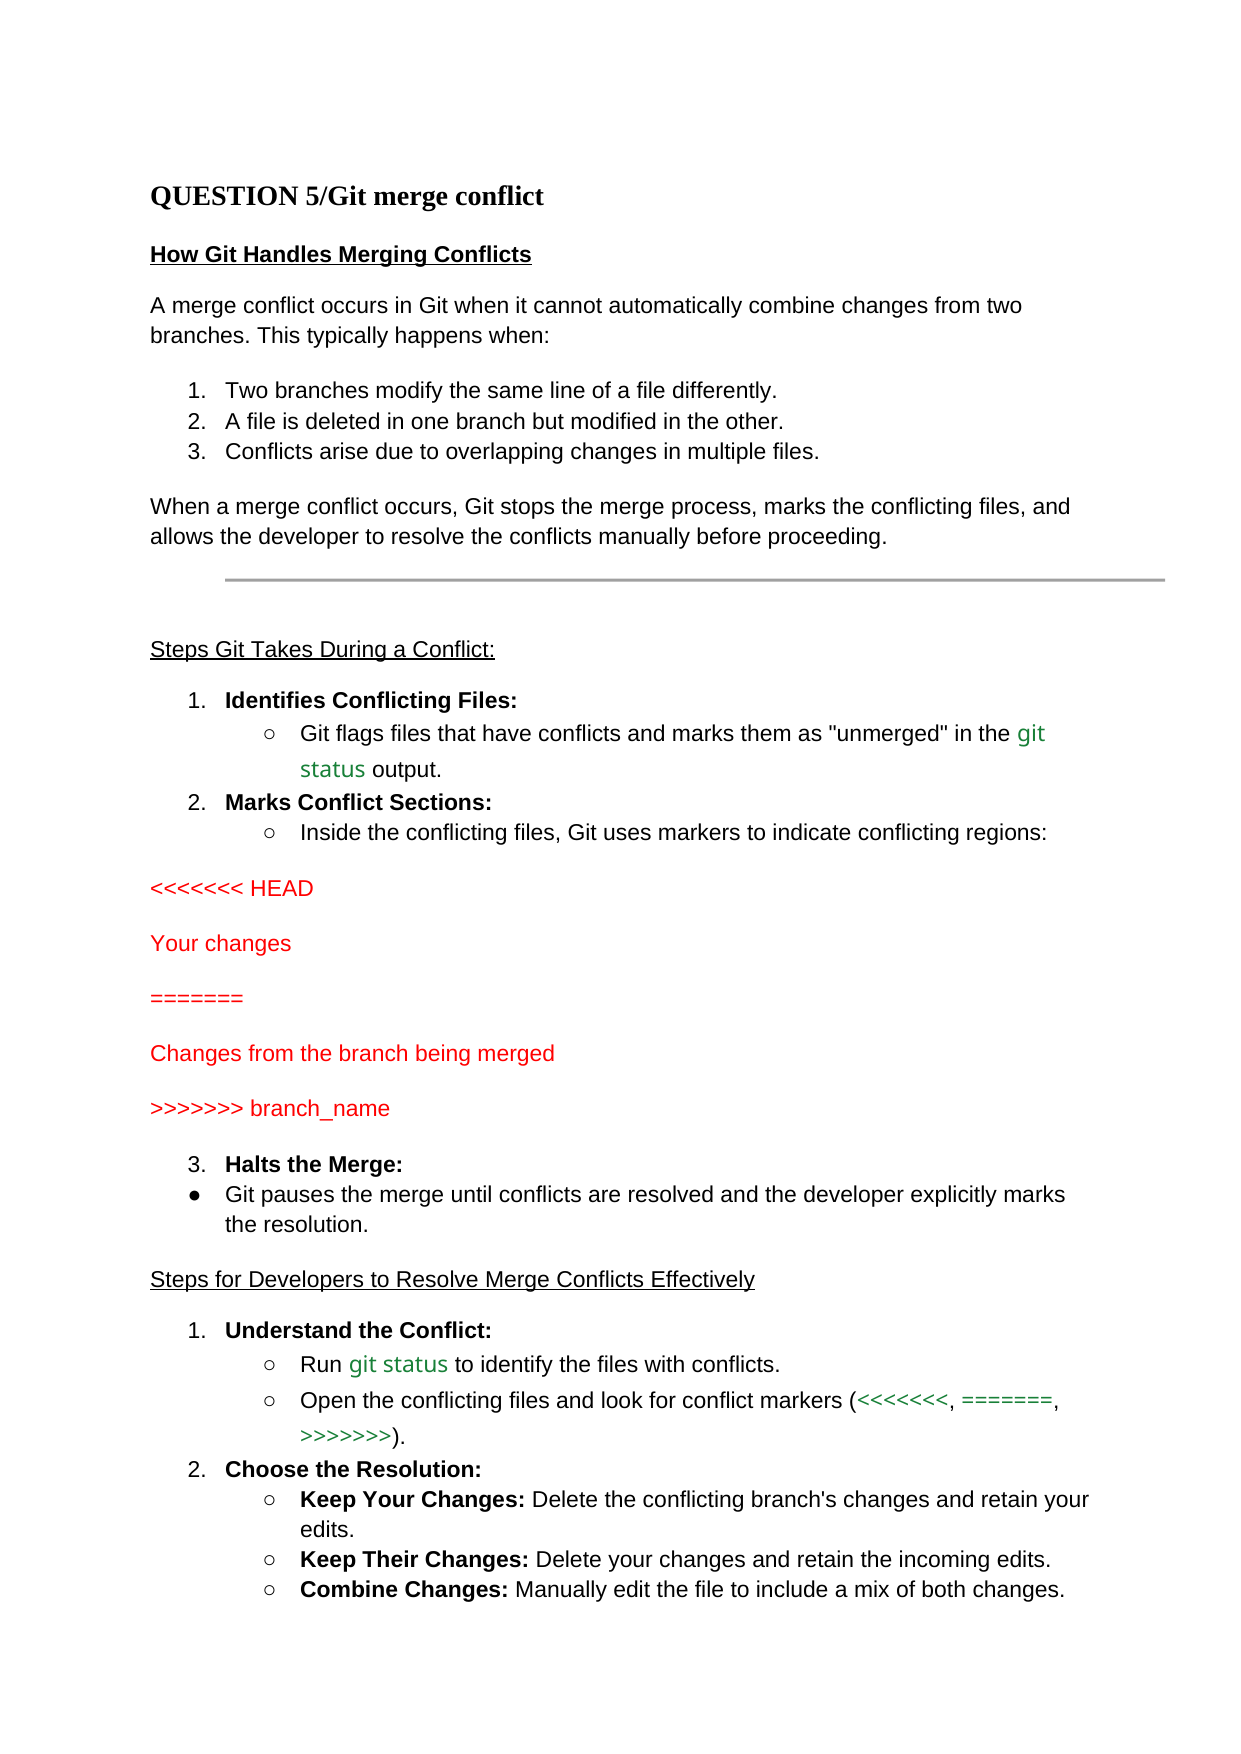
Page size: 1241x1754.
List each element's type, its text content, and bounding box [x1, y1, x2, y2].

list Choose the Resolution: [187, 1456, 1090, 1482]
list Keep Your Changes: Delete the conflicting branch's changes and retain your edits. [262, 1486, 1090, 1542]
text ======= [150, 985, 1090, 1011]
text QUESTION 5/Git merge conflict [150, 179, 1090, 212]
text Steps Git Takes During a Conflict: [150, 636, 1090, 662]
text When a merge conflict occurs, Git stops the merge process, marks the conflicting files, and allows the developer to resolve the conflicts manually before proceeding. [150, 493, 1090, 550]
list Git flags files that have conflicts and marks them as "unmerged" in the git status output. [262, 717, 1090, 784]
list Open the conflicting files and look for conflict markers (<<<<<<<, =======, >>>>>>>). [262, 1384, 1090, 1451]
list A file is deleted in one branch but modified in the other. [187, 408, 1090, 434]
text A merge conflict occurs in Git when it cannot automatically combine changes from two branches. This typically happens when: [150, 292, 1090, 349]
list Keep Their Changes: Delete your changes and retain the incoming edits. [262, 1546, 1090, 1572]
list Two branches modify the same line of a file differently. [187, 377, 1090, 404]
text Steps for Developers to Resolve Merge Conflicts Effectively [150, 1266, 1090, 1292]
list Marks Conflict Sections: [187, 789, 1090, 815]
text <<<<<<< HEAD [150, 874, 1090, 901]
list Identifies Conflicting Files: [187, 687, 1090, 713]
list Run git status to identify the files with conflicts. [262, 1348, 1090, 1379]
text Changes from the branch being merged [150, 1040, 1090, 1066]
text How Git Handles Merging Conflicts [150, 241, 1090, 267]
list Combine Changes: Manually edit the file to include a mix of both changes. [262, 1576, 1090, 1603]
list Git pauses the merge until conflicts are resolved and the developer explicitly marks the resolution. [187, 1181, 1090, 1237]
list Halts the Merge: [187, 1151, 1090, 1177]
list Understand the Conflict: [187, 1317, 1090, 1344]
text >>>>>>> branch_name [150, 1095, 1090, 1122]
text Your changes [150, 930, 1090, 956]
list Inside the conflicting files, Git uses markers to indicate conflicting regions: [262, 819, 1090, 846]
list Conflicts arise due to overlapping changes in multiple files. [187, 438, 1090, 464]
